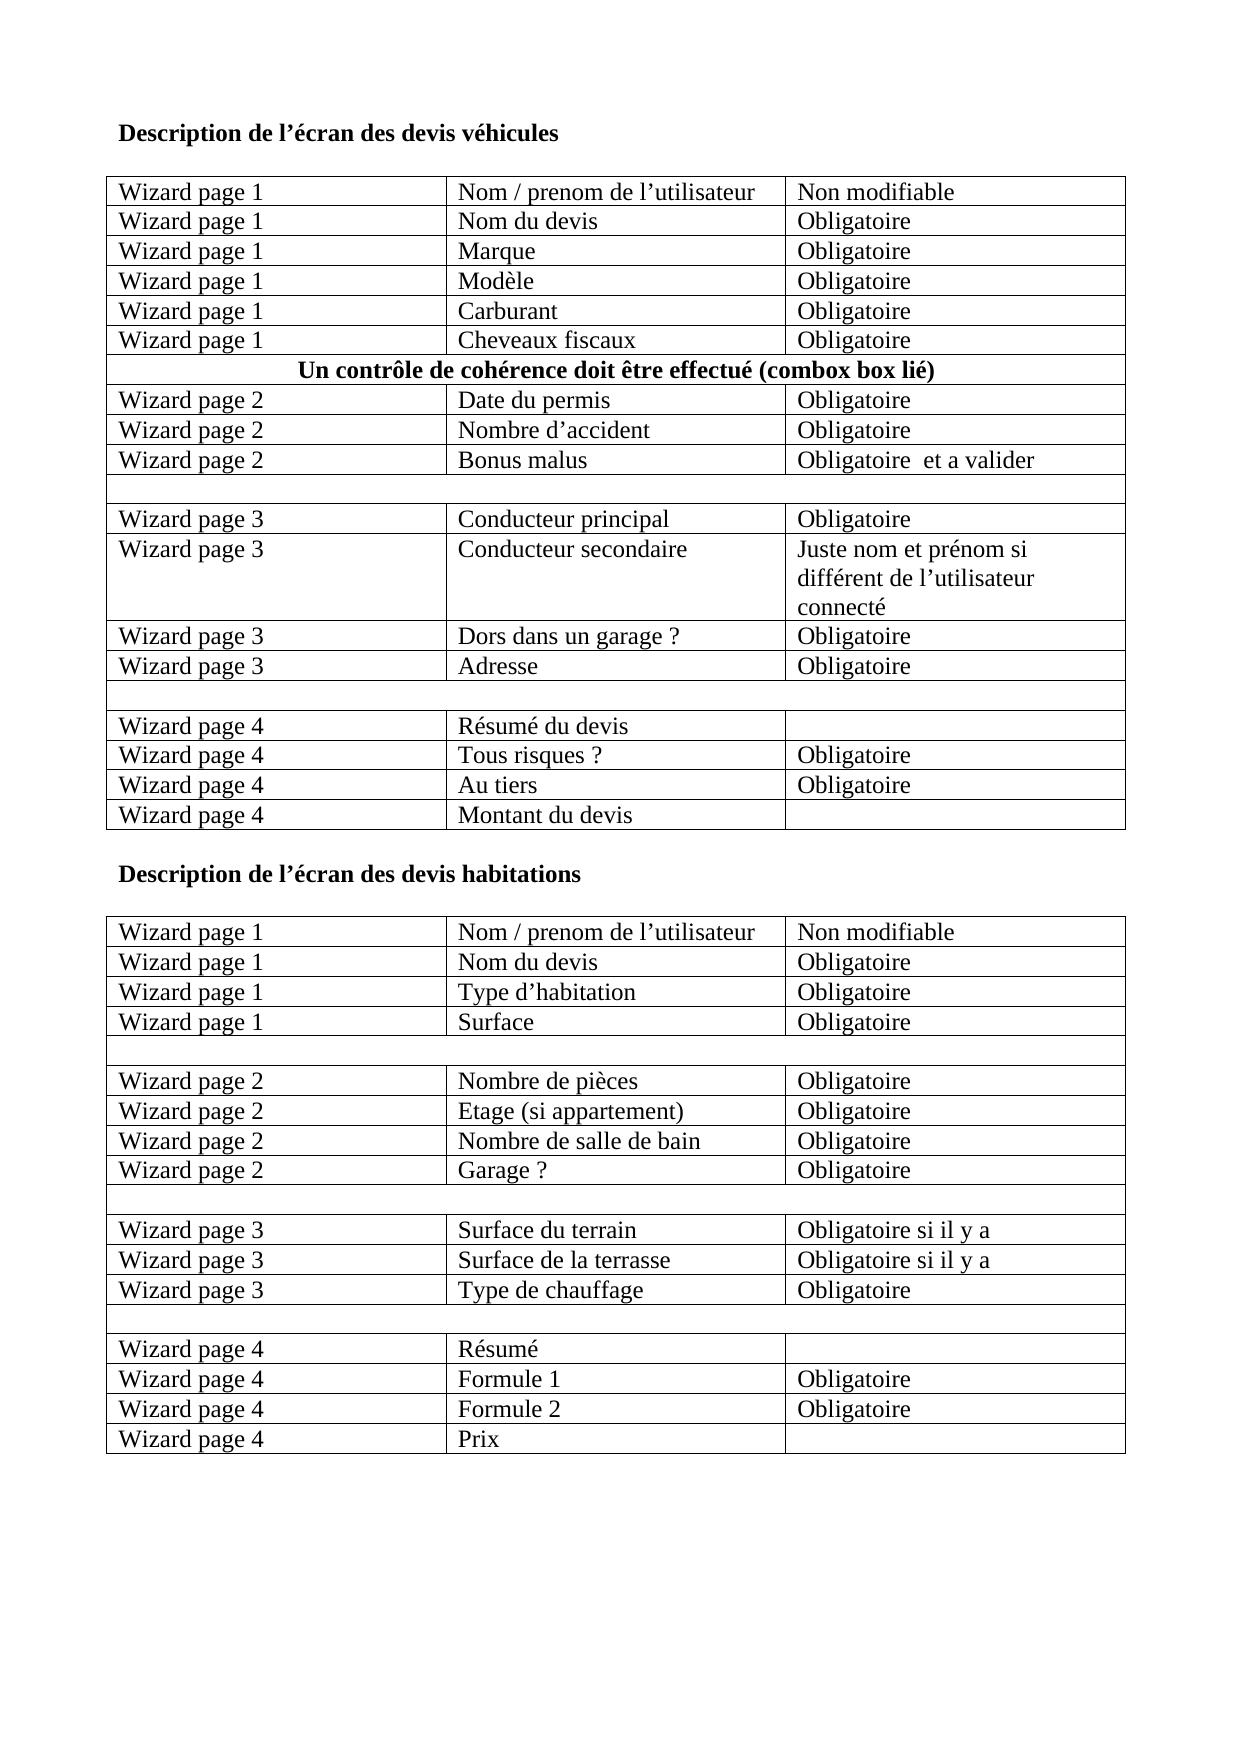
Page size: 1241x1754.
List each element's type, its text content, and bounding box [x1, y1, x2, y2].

table_cell Adresse [447, 651, 785, 680]
table_cell Obligatoire [786, 621, 1125, 650]
table_cell Surface de la terrasse [447, 1245, 785, 1274]
text Description de l’écran des devis véhicules [118, 118, 1122, 147]
table_cell Wizard page 1 [107, 326, 446, 354]
table_cell Wizard page 3 [107, 504, 446, 533]
table_cell Obligatoire [786, 1066, 1125, 1095]
table_cell Conducteur secondaire [447, 534, 785, 620]
table_cell Wizard page 2 [107, 1096, 446, 1125]
table_cell Wizard page 2 [107, 415, 446, 444]
table_cell Conducteur principal [447, 504, 785, 533]
table_cell Nom du devis [447, 206, 785, 235]
table_cell Obligatoire [786, 1364, 1125, 1393]
table_cell Surface [447, 1007, 785, 1035]
table_cell Wizard page 2 [107, 385, 446, 414]
table_cell Juste nom et prénom si différent de l’utilisateur connecté [786, 534, 1125, 620]
table_cell Prix [447, 1424, 785, 1452]
table_cell Wizard page 4 [107, 1334, 446, 1363]
table_cell [107, 475, 1125, 503]
table_cell Etage (si appartement) [447, 1096, 785, 1125]
table_cell Obligatoire et a valider [786, 445, 1125, 473]
table_cell Obligatoire [786, 1275, 1125, 1303]
table_cell Obligatoire [786, 741, 1125, 769]
table_cell Wizard page 1 [107, 1007, 446, 1035]
table_cell Formule 1 [447, 1364, 785, 1393]
table_cell Wizard page 4 [107, 741, 446, 769]
table_cell Wizard page 1 [107, 947, 446, 976]
table_cell Bonus malus [447, 445, 785, 473]
table_cell Obligatoire [786, 770, 1125, 799]
table_cell Au tiers [447, 770, 785, 799]
table_cell Dors dans un garage ? [447, 621, 785, 650]
table_cell [107, 1305, 1125, 1333]
text Description de l’écran des devis habitations [118, 859, 1122, 887]
table_cell Obligatoire [786, 1156, 1125, 1184]
table_cell Wizard page 3 [107, 651, 446, 680]
table_cell Type d’habitation [447, 977, 785, 1006]
table_cell Wizard page 2 [107, 1126, 446, 1154]
table_cell Obligatoire [786, 651, 1125, 680]
table_cell Wizard page 1 [107, 266, 446, 295]
table_header Non modifiable [786, 917, 1125, 946]
table_header Wizard page 1 [107, 177, 446, 205]
table_cell Obligatoire [786, 1096, 1125, 1125]
table_cell Wizard page 2 [107, 1066, 446, 1095]
table_cell Wizard page 2 [107, 445, 446, 473]
table_cell [786, 1424, 1125, 1452]
table_cell [786, 800, 1125, 829]
table_cell Obligatoire [786, 1394, 1125, 1423]
table_cell Obligatoire [786, 296, 1125, 324]
table_cell [786, 1334, 1125, 1363]
table_cell Résumé [447, 1334, 785, 1363]
table_cell Cheveaux fiscaux [447, 326, 785, 354]
table_cell Nombre d’accident [447, 415, 785, 444]
table_cell Surface du terrain [447, 1215, 785, 1244]
table_cell Wizard page 1 [107, 236, 446, 265]
table_cell Garage ? [447, 1156, 785, 1184]
table_cell Wizard page 1 [107, 296, 446, 324]
table_cell [107, 681, 1125, 710]
table_cell Wizard page 3 [107, 1215, 446, 1244]
table_cell Obligatoire [786, 206, 1125, 235]
table_cell Obligatoire si il y a [786, 1215, 1125, 1244]
table_cell Wizard page 4 [107, 1394, 446, 1423]
table_cell Wizard page 4 [107, 1364, 446, 1393]
table_cell Obligatoire [786, 236, 1125, 265]
table_cell Wizard page 1 [107, 977, 446, 1006]
table_cell Obligatoire [786, 415, 1125, 444]
table_header Nom / prenom de l’utilisateur [447, 177, 785, 205]
table_cell Nombre de pièces [447, 1066, 785, 1095]
table_cell Obligatoire [786, 326, 1125, 354]
table_cell [786, 711, 1125, 739]
table_cell Obligatoire [786, 947, 1125, 976]
table_cell Carburant [447, 296, 785, 324]
table_cell Type de chauffage [447, 1275, 785, 1303]
table_cell Wizard page 4 [107, 770, 446, 799]
table_cell Wizard page 4 [107, 1424, 446, 1452]
table_cell Nom du devis [447, 947, 785, 976]
table_header Wizard page 1 [107, 917, 446, 946]
table_cell Tous risques ? [447, 741, 785, 769]
table_cell Modèle [447, 266, 785, 295]
table_cell Wizard page 3 [107, 1245, 446, 1274]
table_cell Résumé du devis [447, 711, 785, 739]
table_cell Wizard page 1 [107, 206, 446, 235]
table_cell Montant du devis [447, 800, 785, 829]
table_cell Obligatoire [786, 1007, 1125, 1035]
table_cell Obligatoire [786, 1126, 1125, 1154]
table_cell Date du permis [447, 385, 785, 414]
table_cell Wizard page 3 [107, 534, 446, 620]
table_cell Wizard page 4 [107, 711, 446, 739]
table_cell Wizard page 3 [107, 621, 446, 650]
table_cell Obligatoire [786, 266, 1125, 295]
table_cell Wizard page 2 [107, 1156, 446, 1184]
table_cell Nombre de salle de bain [447, 1126, 785, 1154]
table_cell Formule 2 [447, 1394, 785, 1423]
table_header Nom / prenom de l’utilisateur [447, 917, 785, 946]
table_cell Wizard page 3 [107, 1275, 446, 1303]
table_cell Obligatoire [786, 977, 1125, 1006]
table_header Non modifiable [786, 177, 1125, 205]
table_cell Obligatoire [786, 385, 1125, 414]
table_cell [107, 1185, 1125, 1214]
table_cell Un contrôle de cohérence doit être effectué (combox box lié) [107, 355, 1125, 384]
table_cell Obligatoire si il y a [786, 1245, 1125, 1274]
table_cell Obligatoire [786, 504, 1125, 533]
table_cell [107, 1036, 1125, 1065]
table_cell Wizard page 4 [107, 800, 446, 829]
table_cell Marque [447, 236, 785, 265]
